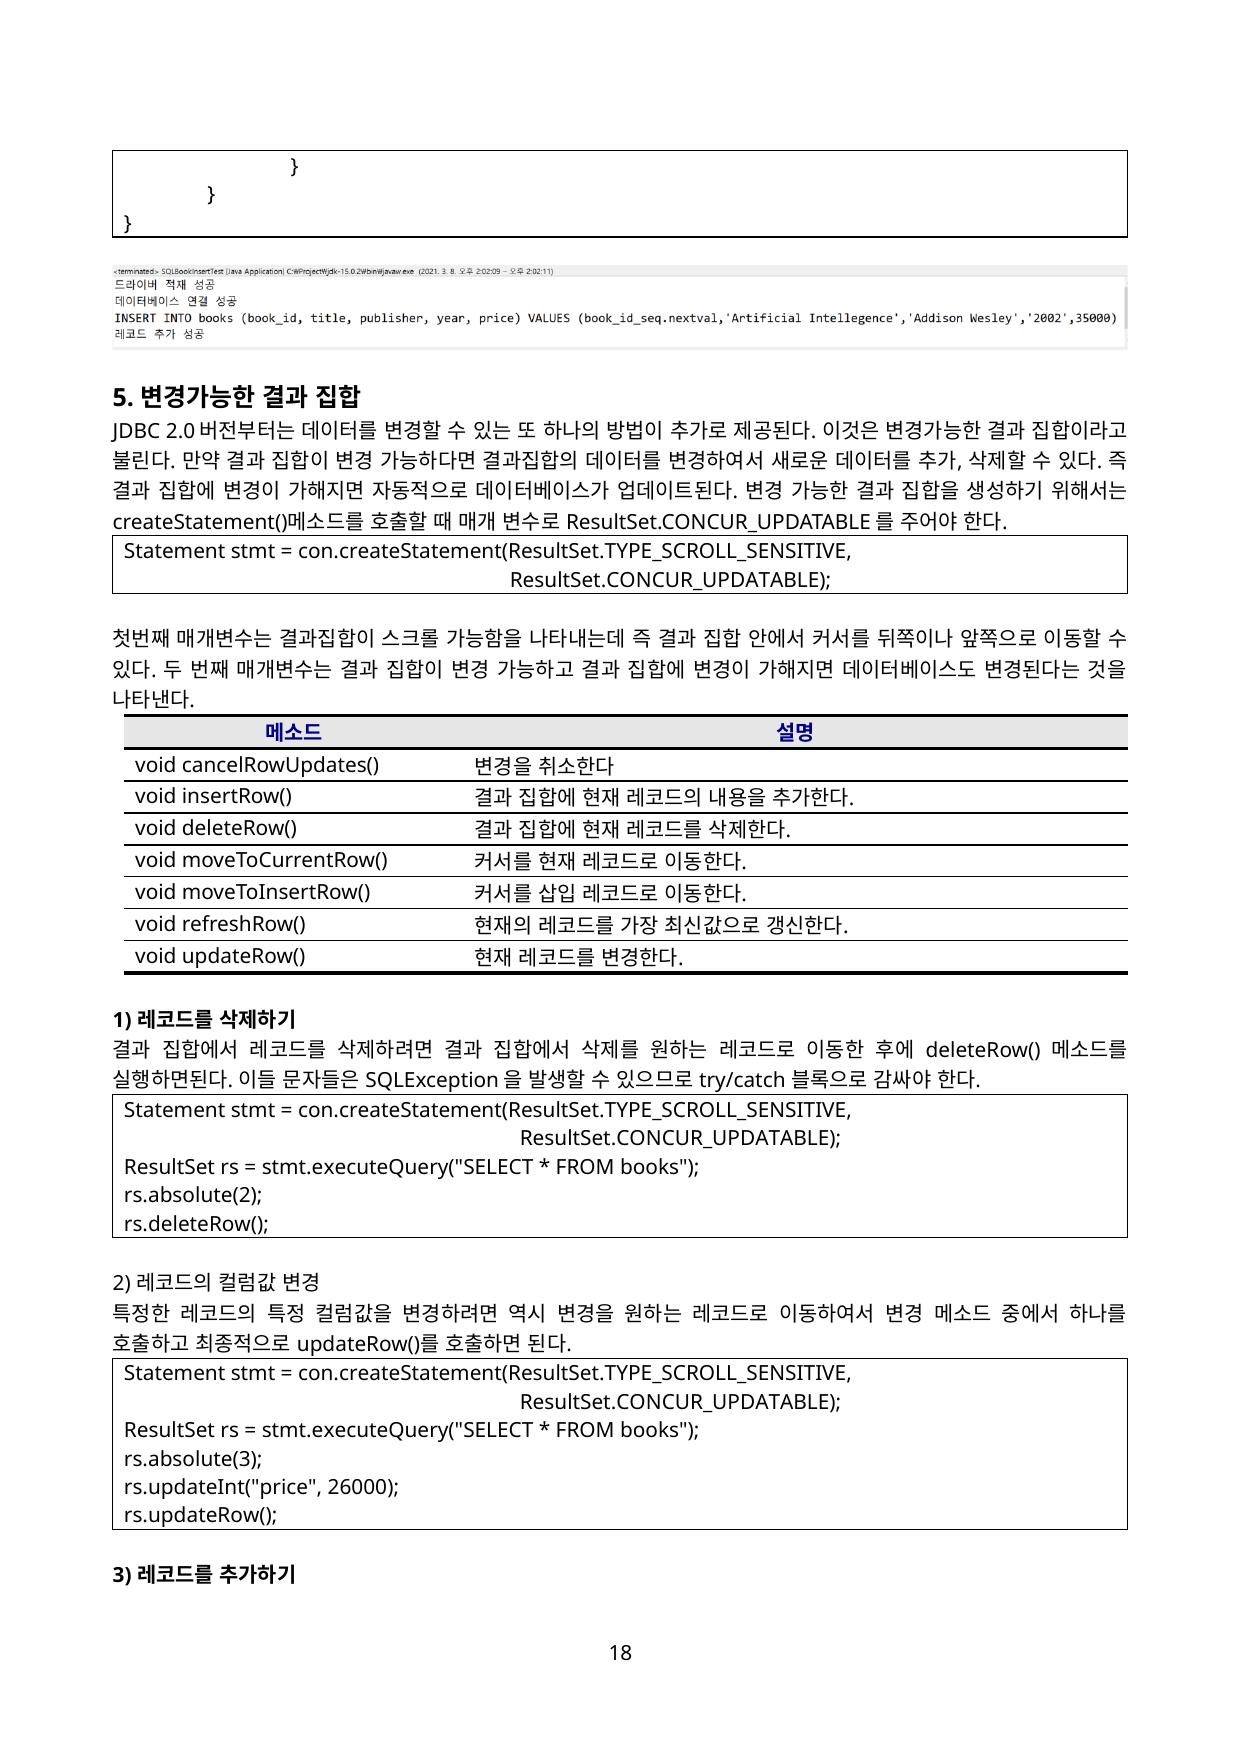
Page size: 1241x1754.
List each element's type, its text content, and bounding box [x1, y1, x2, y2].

table_cell void updateRow() [124, 941, 463, 971]
table_cell 변경을 취소한다 [463, 750, 1128, 780]
table_cell 커서를 현재 레코드로 이동한다. [463, 846, 1128, 876]
table_header 메소드 [124, 717, 463, 747]
table_cell void refreshRow() [124, 909, 463, 939]
table_cell void insertRow() [124, 782, 463, 812]
text 2) 레코드의 컬럼값 변경 [112, 1267, 1128, 1297]
table_cell void moveToInsertRow() [124, 877, 463, 908]
table_cell void cancelRowUpdates() [124, 750, 463, 780]
text 특정한 레코드의 특정 컬럼값을 변경하려면 역시 변경을 원하는 레코드로 이동하여서 변경 메소드 중에서 하나를 호출하고 최종적으로 updateRow()를 호출하면 된다. [112, 1297, 1128, 1357]
table_cell 결과 집합에 현재 레코드를 삭제한다. [463, 814, 1128, 844]
table_header 설명 [463, 717, 1128, 747]
table_cell 현재 레코드를 변경한다. [463, 941, 1128, 971]
picture [112, 265, 1128, 350]
text 3) 레코드를 추가하기 [112, 1558, 1128, 1589]
table_header Statement stmt = con.createStatement(ResultSet.TYPE_SCROLL_SENSITIVE, ResultSet.CONCUR_UPDATABLE); ResultSet rs = stmt.executeQuery("SELECT * FROM books"); rs.absolute(2); rs.deleteRow(); [113, 1095, 1127, 1237]
text 5. 변경가능한 결과 집합 [112, 378, 1128, 414]
text 결과 집합에서 레코드를 삭제하려면 결과 집합에서 삭제를 원하는 레코드로 이동한 후에 deleteRow() 메소드를 실행하면된다. 이들 문자들은 SQLException을 발생할 수 있으므로 try/catch 블록으로 감싸야 한다. [112, 1033, 1128, 1094]
text JDBC 2.0버전부터는 데이터를 변경할 수 있는 또 하나의 방법이 추가로 제공된다. 이것은 변경가능한 결과 집합이라고 불린다. 만약 결과 집합이 변경 가능하다면 결과집합의 데이터를 변경하여서 새로운 데이터를 추가, 삭제할 수 있다. 즉 결과 집합에 변경이 가해지면 자동적으로 데이터베이스가 업데이트된다. 변경 가능한 결과 집합을 생성하기 위해서는 createStatement()메소드를 호출할 때 매개 변수로 ResultSet.CONCUR_UPDATABLE를 주어야 한다. [112, 414, 1128, 535]
table_cell void moveToCurrentRow() [124, 846, 463, 876]
text 1) 레코드를 삭제하기 [112, 1003, 1128, 1033]
table_cell 현재의 레코드를 가장 최신값으로 갱신한다. [463, 909, 1128, 939]
table_cell 커서를 삽입 레코드로 이동한다. [463, 877, 1128, 908]
table_cell 결과 집합에 현재 레코드의 내용을 추가한다. [463, 782, 1128, 812]
table_header Statement stmt = con.createStatement(ResultSet.TYPE_SCROLL_SENSITIVE, ResultSet.CONCUR_UPDATABLE); [113, 536, 1127, 593]
table_header Statement stmt = con.createStatement(ResultSet.TYPE_SCROLL_SENSITIVE, ResultSet.CONCUR_UPDATABLE); ResultSet rs = stmt.executeQuery("SELECT * FROM books"); rs.absolute(3); rs.updateInt("price", 26000); rs.updateRow(); [113, 1359, 1127, 1529]
table_cell void deleteRow() [124, 814, 463, 844]
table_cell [113, 151, 1127, 236]
text 첫번째 매개변수는 결과집합이 스크롤 가능함을 나타내는데 즉 결과 집합 안에서 커서를 뒤쪽이나 앞쪽으로 이동할 수 있다. 두 번째 매개변수는 결과 집합이 변경 가능하고 결과 집합에 변경이 가해지면 데이터베이스도 변경된다는 것을 나타낸다. [112, 623, 1128, 713]
